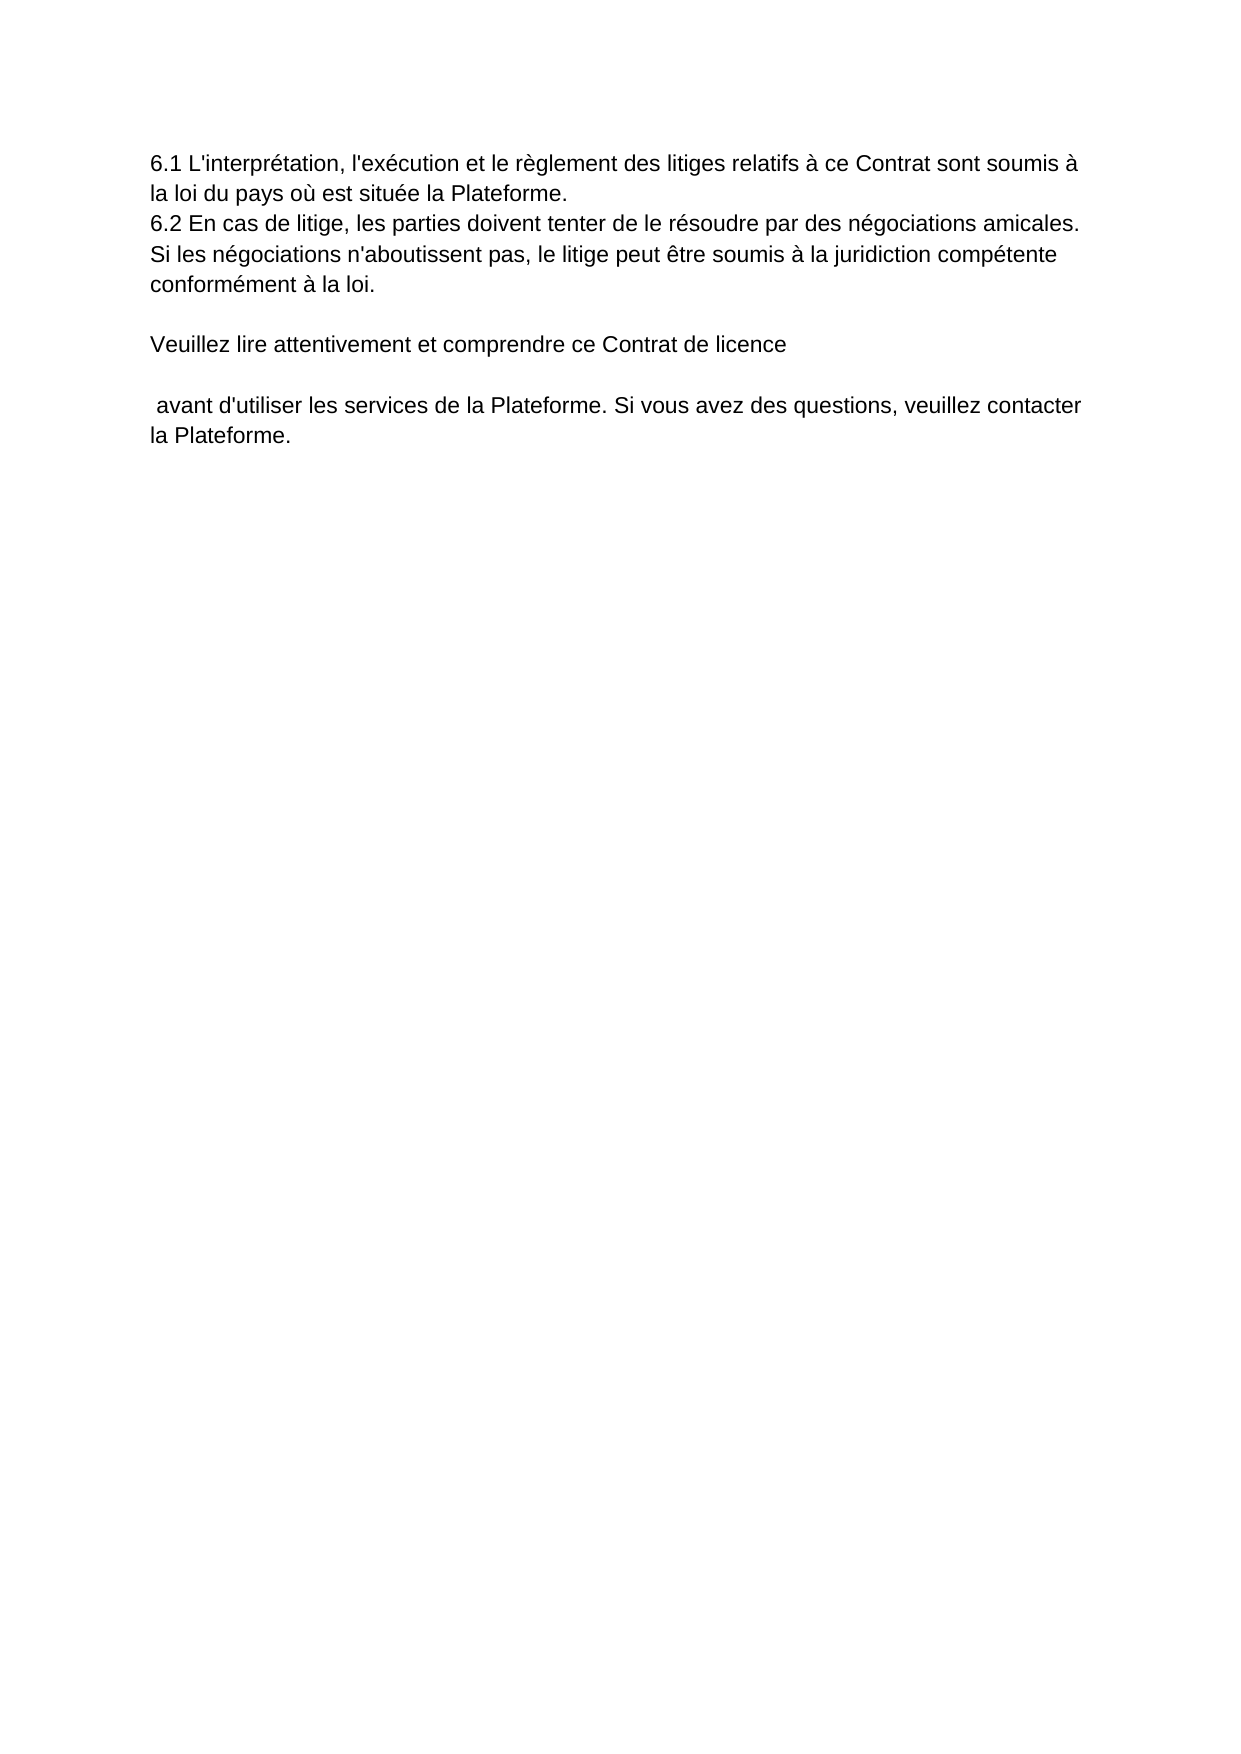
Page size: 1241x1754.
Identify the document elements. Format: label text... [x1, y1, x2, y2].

text 6.1 L'interprétation, l'exécution et le règlement des litiges relatifs à ce Contrat sont soumis à la loi du pays où est située la Plateforme. [150, 150, 1090, 207]
text Veuillez lire attentivement et comprendre ce Contrat de licence [150, 331, 1090, 358]
text 6.2 En cas de litige, les parties doivent tenter de le résoudre par des négociations amicales. Si les négociations n'aboutissent pas, le litige peut être soumis à la juridiction compétente conformément à la loi. [150, 210, 1090, 297]
text avant d'utiliser les services de la Plateforme. Si vous avez des questions, veuillez contacter la Plateforme. [150, 392, 1090, 448]
